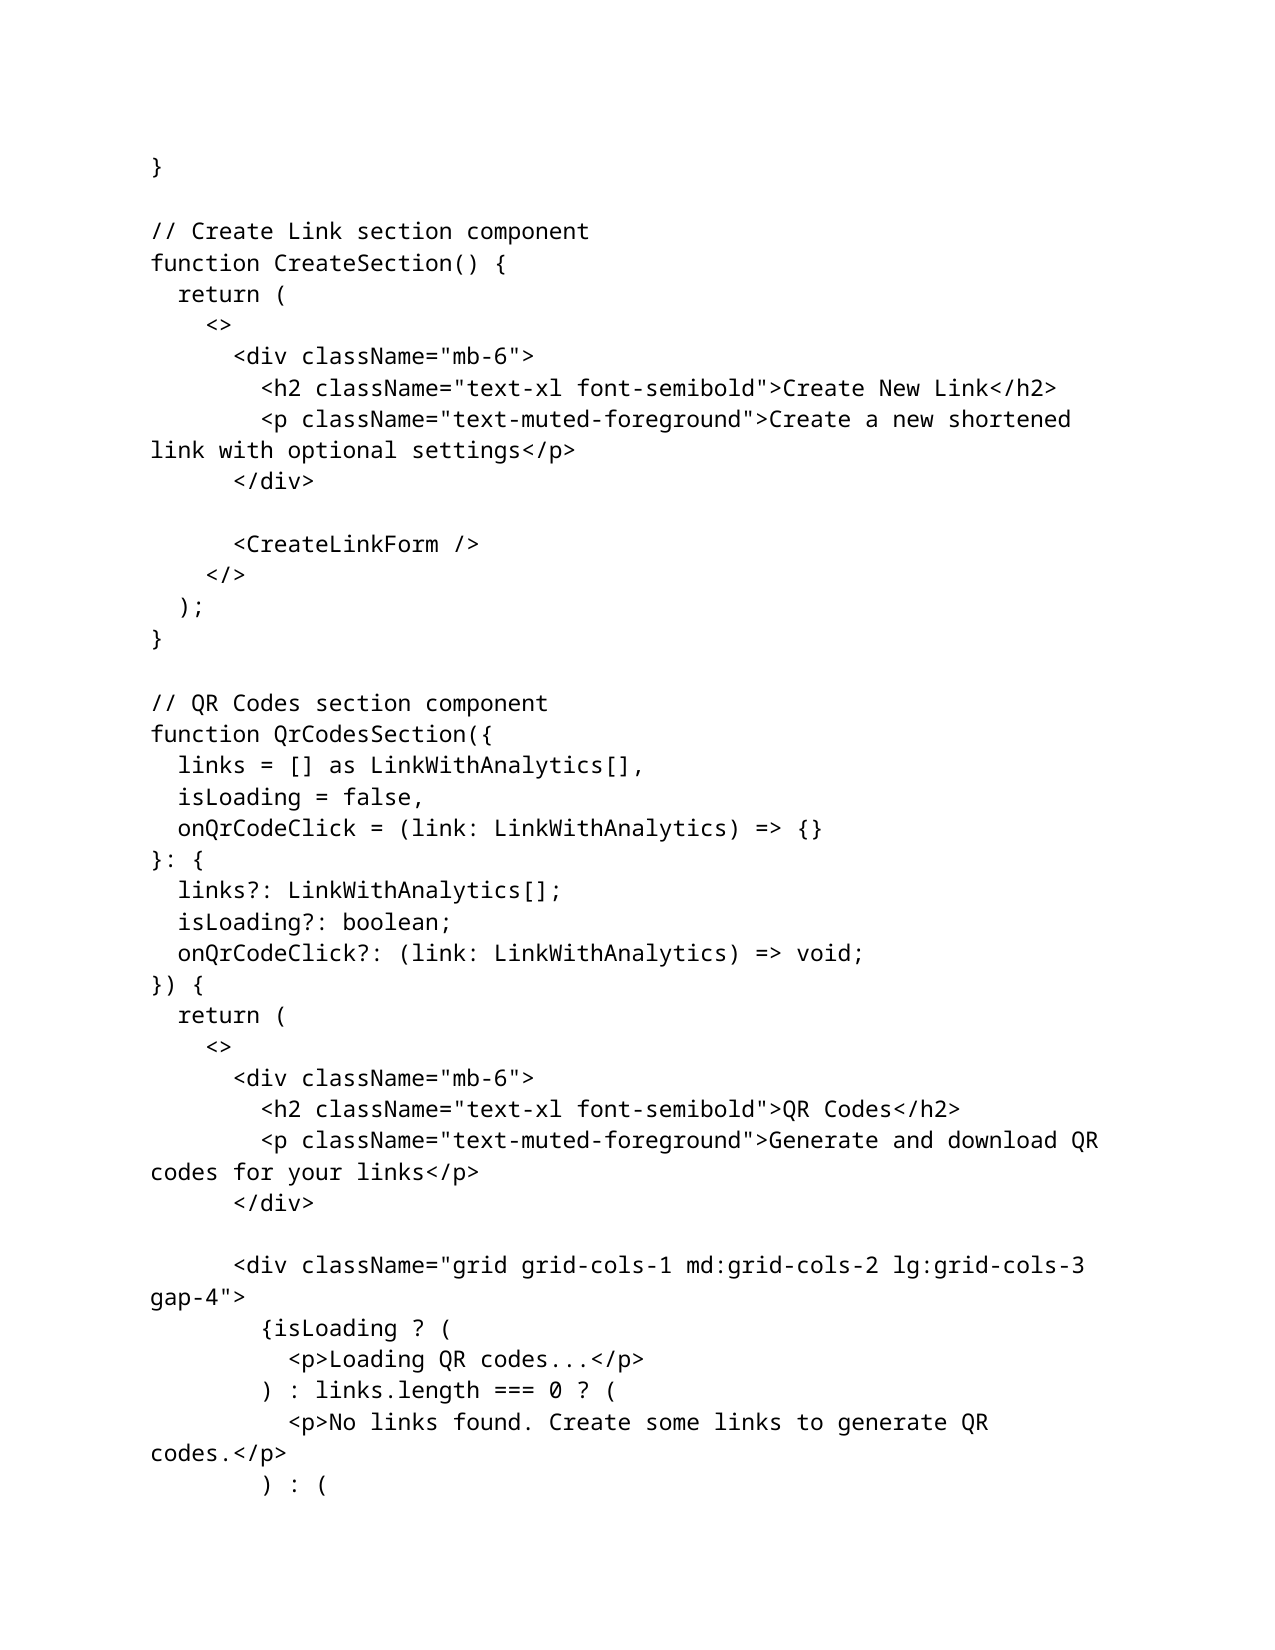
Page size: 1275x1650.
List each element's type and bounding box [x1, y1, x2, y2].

text [150, 150, 1125, 1499]
